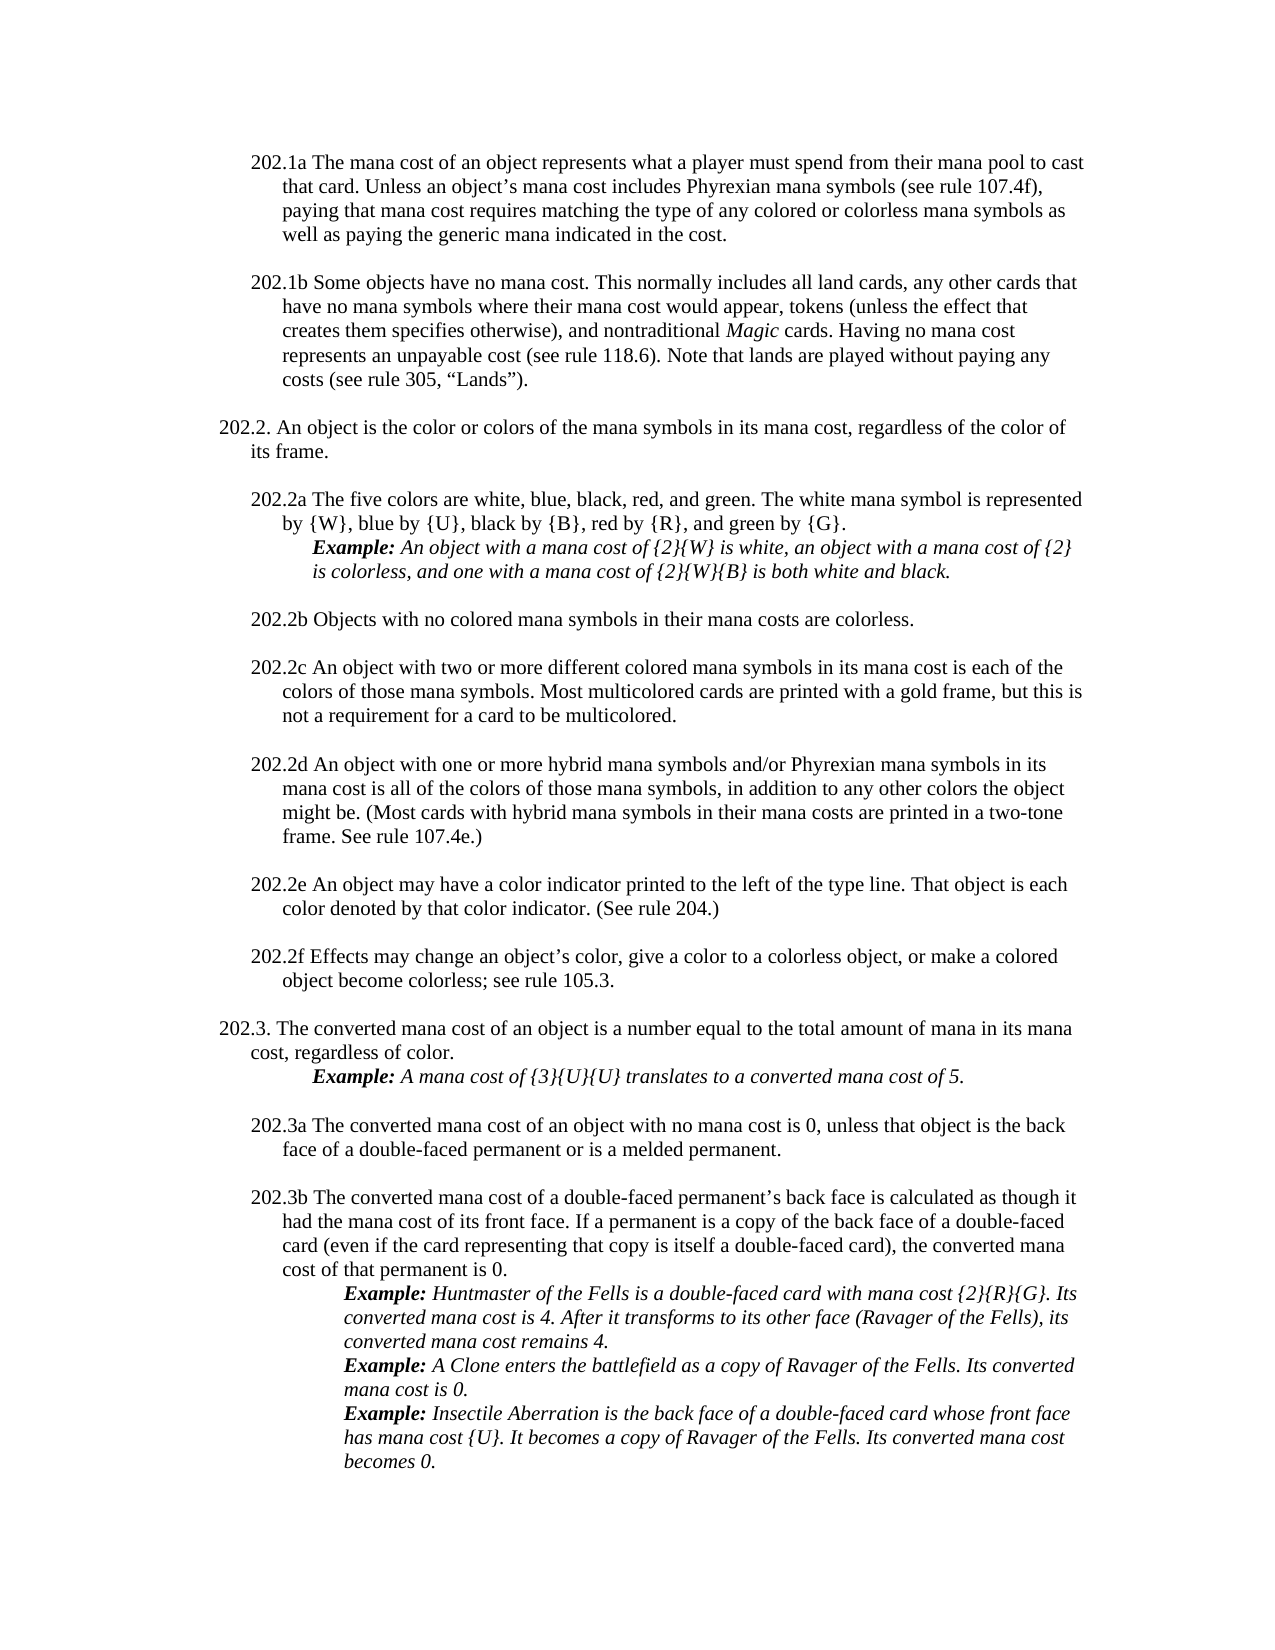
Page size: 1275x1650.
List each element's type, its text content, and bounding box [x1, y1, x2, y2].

text Example: A mana cost of {3}{U}{U} translates to a converted mana cost of 5. [312, 1064, 1087, 1088]
text 202.2b Objects with no colored mana symbols in their mana costs are colorless. [251, 607, 1087, 631]
text 202.2d An object with one or more hybrid mana symbols and/or Phyrexian mana symbols in its mana cost is all of the colors of those mana symbols, in addition to any other colors the object might be. (Most cards with hybrid mana symbols in their mana costs are printed in a two-tone frame. See rule 107.4e.) [251, 752, 1087, 848]
text Example: Insectile Aberration is the back face of a double-faced card whose front face has mana cost {U}. It becomes a copy of Ravager of the Fells. Its converted mana cost becomes 0. [343, 1401, 1087, 1473]
text 202.3. The converted mana cost of an object is a number equal to the total amount of mana in its mana cost, regardless of color. [219, 1016, 1087, 1064]
text 202.2c An object with two or more different colored mana symbols in its mana cost is each of the colors of those mana symbols. Most multicolored cards are printed with a gold frame, but this is not a requirement for a card to be multicolored. [251, 655, 1087, 727]
text 202.2f Effects may change an object’s color, give a color to a colorless object, or make a colored object become colorless; see rule 105.3. [251, 944, 1087, 992]
text Example: A Clone enters the battlefield as a copy of Ravager of the Fells. Its converted mana cost is 0. [343, 1353, 1087, 1401]
text 202.1a The mana cost of an object represents what a player must spend from their mana pool to cast that card. Unless an object’s mana cost includes Phyrexian mana symbols (see rule 107.4f), paying that mana cost requires matching the type of any colored or colorless mana symbols as well as paying the generic mana indicated in the cost. [251, 150, 1087, 246]
text Example: Huntmaster of the Fells is a double-faced card with mana cost {2}{R}{G}. Its converted mana cost is 4. After it transforms to its other face (Ravager of the Fells), its converted mana cost remains 4. [343, 1281, 1087, 1353]
text Example: An object with a mana cost of {2}{W} is white, an object with a mana cost of {2} is colorless, and one with a mana cost of {2}{W}{B} is both white and black. [312, 535, 1087, 583]
text 202.2. An object is the color or colors of the mana symbols in its mana cost, regardless of the color of its frame. [219, 415, 1087, 463]
text 202.3a The converted mana cost of an object with no mana cost is 0, unless that object is the back face of a double-faced permanent or is a melded permanent. [251, 1112, 1087, 1161]
text 202.2e An object may have a color indicator printed to the left of the type line. That object is each color denoted by that color indicator. (See rule 204.) [251, 872, 1087, 920]
text 202.3b The converted mana cost of a double-faced permanent’s back face is calculated as though it had the mana cost of its front face. If a permanent is a copy of the back face of a double-faced card (even if the card representing that copy is itself a double-faced card), the converted mana cost of that permanent is 0. [251, 1185, 1087, 1281]
text 202.2a The five colors are white, blue, black, red, and green. The white mana symbol is represented by {W}, blue by {U}, black by {B}, red by {R}, and green by {G}. [251, 487, 1087, 535]
text 202.1b Some objects have no mana cost. This normally includes all land cards, any other cards that have no mana symbols where their mana cost would appear, tokens (unless the effect that creates them specifies otherwise), and nontraditional Magic cards. Having no mana cost represents an unpayable cost (see rule 118.6). Note that lands are played without paying any costs (see rule 305, “Lands”). [251, 270, 1087, 391]
